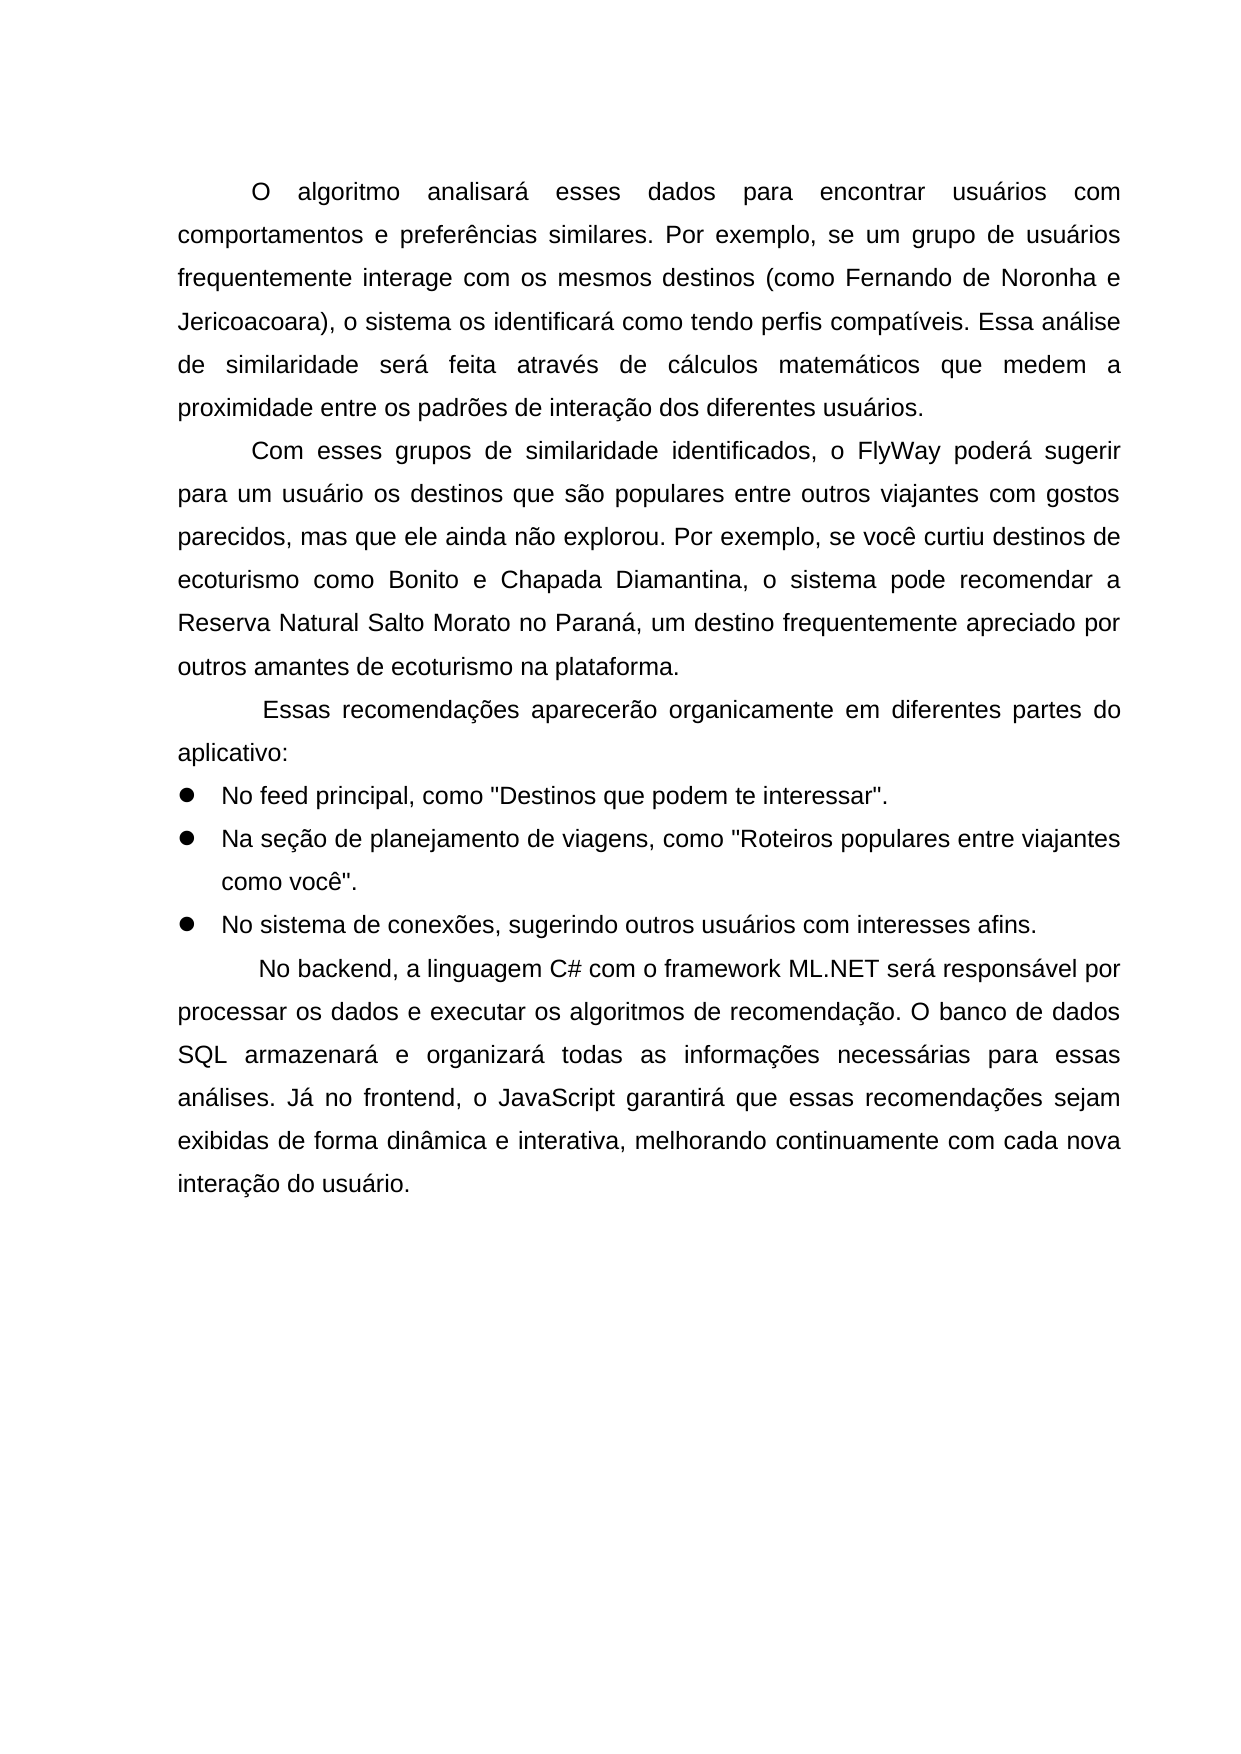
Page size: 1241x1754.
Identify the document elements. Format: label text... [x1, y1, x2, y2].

text Com esses grupos de similaridade identificados, o FlyWay poderá sugerir para um usuário os destinos que são populares entre outros viajantes com gostos parecidos, mas que ele ainda não explorou. Por exemplo, se você curtiu destinos de ecoturismo como Bonito e Chapada Diamantina, o sistema pode recomendar a Reserva Natural Salto Morato no Paraná, um destino frequentemente apreciado por outros amantes de ecoturismo na plataforma. [177, 436, 1122, 680]
text O algoritmo analisará esses dados para encontrar usuários com comportamentos e preferências similares. Por exemplo, se um grupo de usuários frequentemente interage com os mesmos destinos (como Fernando de Noronha e Jericoacoara), o sistema os identificará como tendo perfis compatíveis. Essa análise de similaridade será feita através de cálculos matemáticos que medem a proximidade entre os padrões de interação dos diferentes usuários. [177, 177, 1122, 422]
text No backend, a linguagem C# com o framework ML.NET será responsável por processar os dados e executar os algoritmos de recomendação. O banco de dados SQL armazenará e organizará todas as informações necessárias para essas análises. Já no frontend, o JavaScript garantirá que essas recomendações sejam exibidas de forma dinâmica e interativa, melhorando continuamente com cada nova interação do usuário. [177, 954, 1122, 1198]
list Na seção de planejamento de viagens, como "Roteiros populares entre viajantes como você". [177, 824, 1122, 896]
text Essas recomendações aparecerão organicamente em diferentes partes do aplicativo: [177, 695, 1122, 767]
list No feed principal, como "Destinos que podem te interessar". [177, 781, 1122, 810]
list No sistema de conexões, sugerindo outros usuários com interesses afins. [177, 911, 1122, 939]
